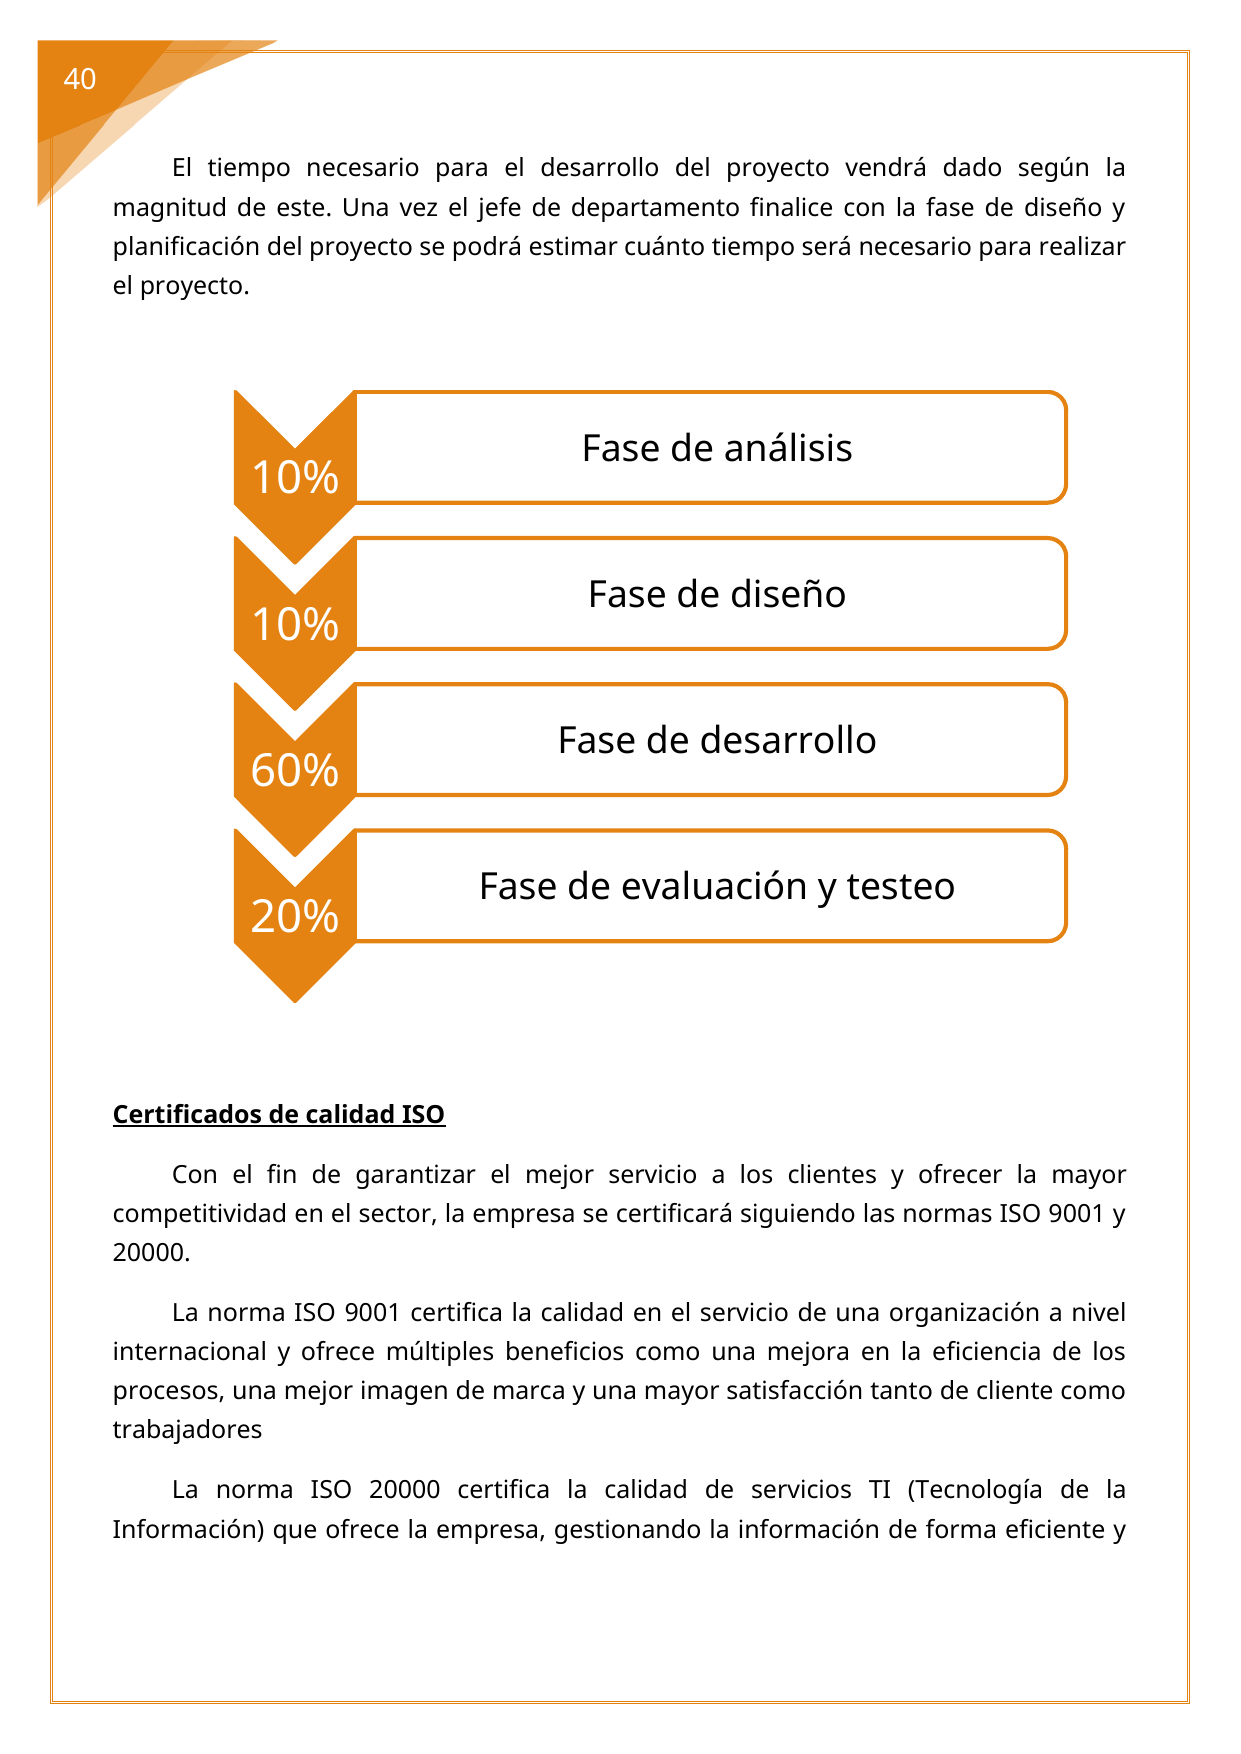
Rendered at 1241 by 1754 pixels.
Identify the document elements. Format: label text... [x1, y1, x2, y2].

picture [53, 53, 279, 209]
text Con el fin de garantizar el mejor servicio a los clientes y ofrecer la mayor competitividad en el sector, la empresa se certificará siguiendo las normas ISO 9001 y 20000. [112, 1156, 1128, 1269]
picture [51, 51, 279, 209]
text El tiempo necesario para el desarrollo del proyecto vendrá dado según la magnitud de este. Una vez el jefe de departamento finalice con la fase de diseño y planificación del proyecto se podrá estimar cuánto tiempo será necesario para realizar el proyecto. [112, 150, 1128, 302]
text La norma ISO 9001 certifica la calidad en el servicio de una organización a nivel internacional y ofrece múltiples beneficios como una mejora en la eficiencia de los procesos, una mejor imagen de marca y una mayor satisfacción tanto de cliente como trabajadores [112, 1294, 1128, 1446]
picture [37, 40, 279, 209]
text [112, 1472, 1128, 1545]
text Certificados de calidad ISO [112, 1096, 1128, 1130]
